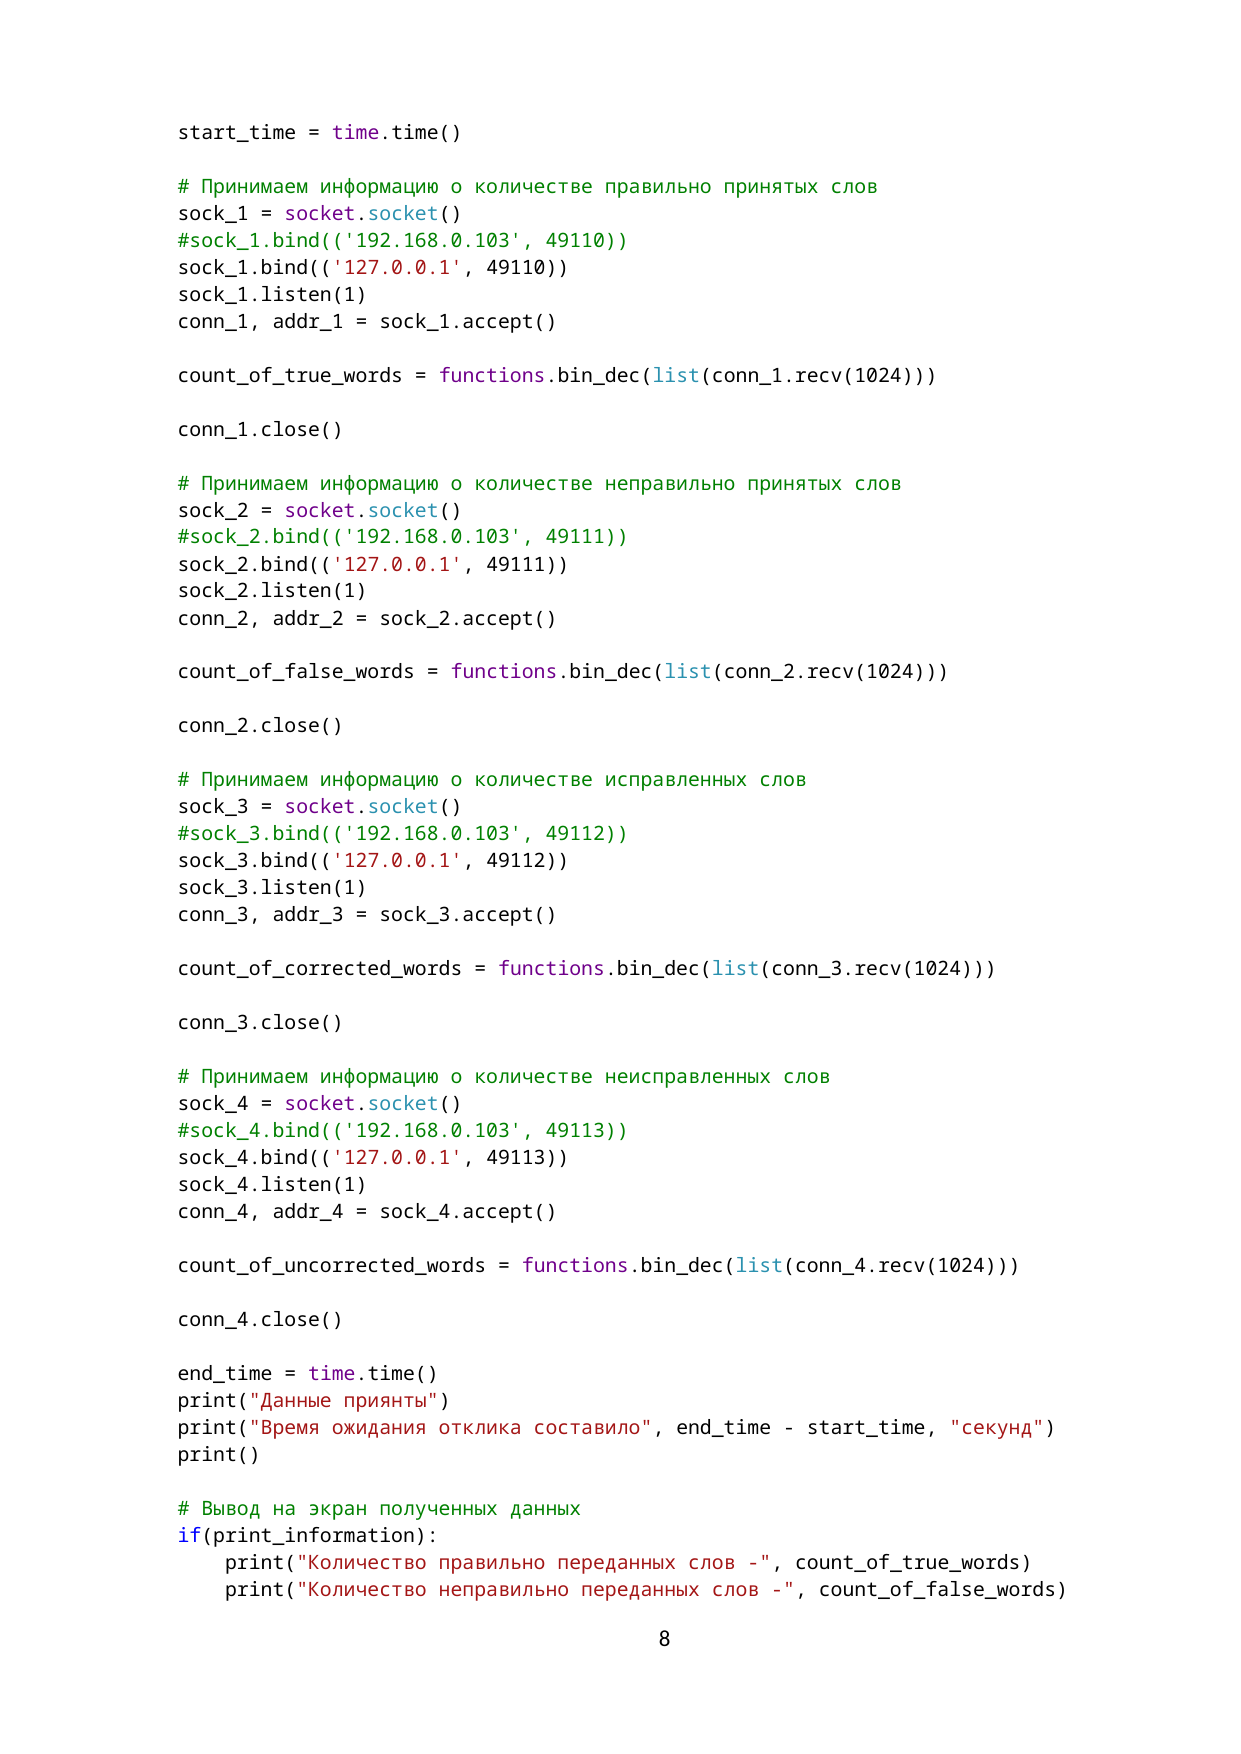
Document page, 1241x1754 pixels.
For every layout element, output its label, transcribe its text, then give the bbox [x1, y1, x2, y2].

text sock_3.listen(1) [177, 873, 1152, 901]
text conn_4.close() [177, 1305, 1152, 1332]
text sock_2 = socket.socket() [177, 496, 1152, 523]
text sock_4.bind(('127.0.0.1', 49113)) [177, 1143, 1152, 1170]
text conn_1, addr_1 = sock_1.accept() [177, 307, 1152, 334]
text end_time = time.time() [177, 1359, 1152, 1386]
text #sock_1.bind(('192.168.0.103', 49110)) [177, 226, 1152, 253]
text # Принимаем информацию о количестве правильно принятых слов [177, 172, 1152, 199]
text conn_4, addr_4 = sock_4.accept() [177, 1197, 1152, 1224]
text # Принимаем информацию о количестве неисправленных слов [177, 1062, 1152, 1089]
text sock_1.listen(1) [177, 280, 1152, 307]
text sock_1 = socket.socket() [177, 199, 1152, 226]
text # Вывод на экран полученных данных [177, 1494, 1152, 1521]
text print("Время ожидания отклика составило", end_time - start_time, "секунд") [177, 1413, 1152, 1440]
text print("Данные приянты") [177, 1386, 1152, 1413]
text print() [177, 1440, 1152, 1467]
text print("Количество неправильно переданных слов -", count_of_false_words) [177, 1575, 1152, 1602]
text sock_3.bind(('127.0.0.1', 49112)) [177, 847, 1152, 873]
text #sock_3.bind(('192.168.0.103', 49112)) [177, 819, 1152, 847]
text conn_2.close() [177, 712, 1152, 739]
text sock_2.bind(('127.0.0.1', 49111)) [177, 550, 1152, 577]
text sock_3 = socket.socket() [177, 793, 1152, 819]
text print("Количество правильно переданных слов -", count_of_true_words) [177, 1548, 1152, 1575]
text sock_4 = socket.socket() [177, 1089, 1152, 1116]
text sock_4.listen(1) [177, 1170, 1152, 1197]
text conn_2, addr_2 = sock_2.accept() [177, 604, 1152, 631]
text # Принимаем информацию о количестве неправильно принятых слов [177, 469, 1152, 496]
text #sock_2.bind(('192.168.0.103', 49111)) [177, 523, 1152, 550]
text count_of_true_words = functions.bin_dec(list(conn_1.recv(1024))) [177, 361, 1152, 388]
text count_of_uncorrected_words = functions.bin_dec(list(conn_4.recv(1024))) [177, 1251, 1152, 1278]
text # Принимаем информацию о количестве исправленных слов [177, 766, 1152, 793]
text sock_2.listen(1) [177, 577, 1152, 604]
text count_of_corrected_words = functions.bin_dec(list(conn_3.recv(1024))) [177, 954, 1152, 981]
text #sock_4.bind(('192.168.0.103', 49113)) [177, 1116, 1152, 1143]
text if(print_information): [177, 1521, 1152, 1548]
text start_time = time.time() [177, 118, 1152, 145]
text sock_1.bind(('127.0.0.1', 49110)) [177, 253, 1152, 280]
text conn_3, addr_3 = sock_3.accept() [177, 901, 1152, 927]
text count_of_false_words = functions.bin_dec(list(conn_2.recv(1024))) [177, 658, 1152, 685]
text conn_3.close() [177, 1008, 1152, 1035]
text conn_1.close() [177, 415, 1152, 442]
